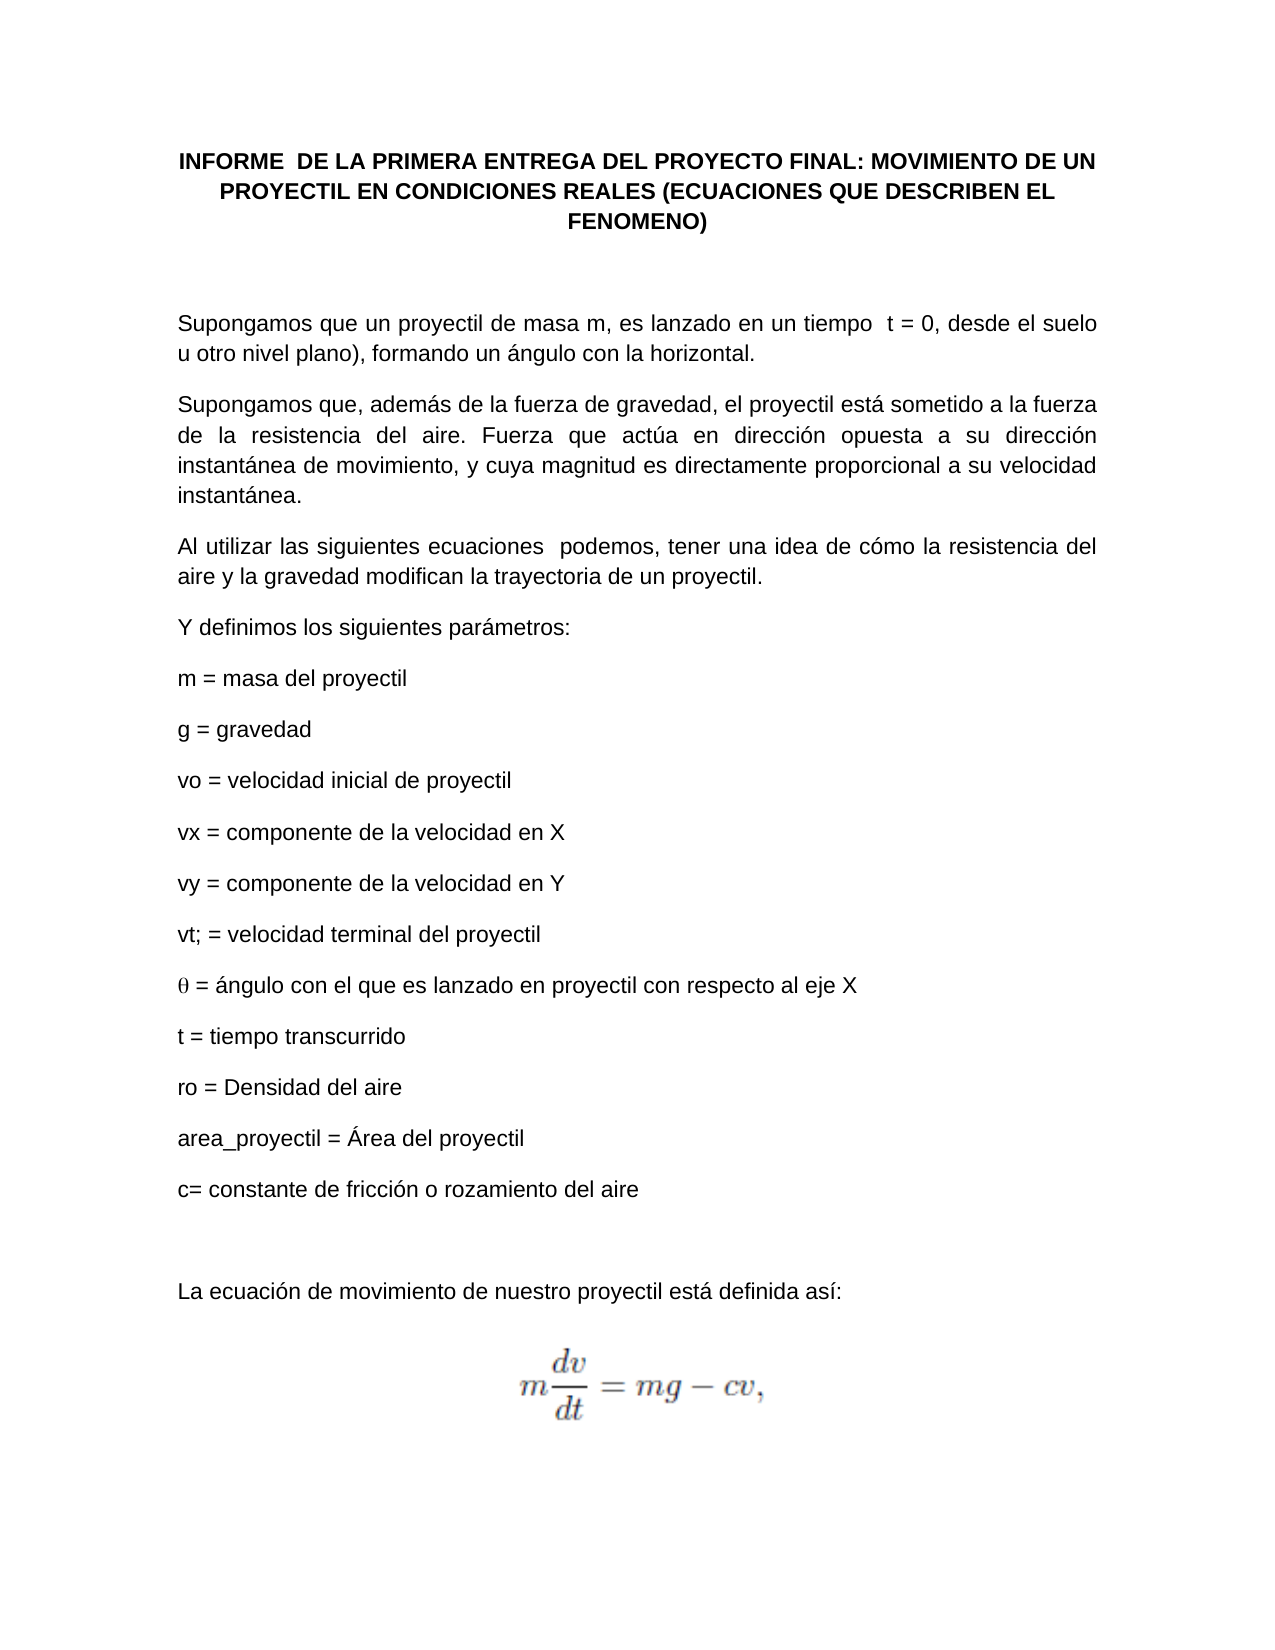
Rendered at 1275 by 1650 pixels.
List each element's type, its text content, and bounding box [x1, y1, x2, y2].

text vt; = velocidad terminal del proyectil [177, 921, 1098, 947]
picture [496, 1328, 779, 1443]
text vx = componente de la velocidad en X [177, 818, 1098, 845]
text vo = velocidad inicial de proyectil [177, 767, 1098, 794]
text t = tiempo transcurrido [177, 1023, 1098, 1049]
text Y definimos los siguientes parámetros: [177, 614, 1098, 641]
text vy = componente de la velocidad en Y [177, 869, 1098, 896]
text INFORME DE LA PRIMERA ENTREGA DEL PROYECTO FINAL: MOVIMIENTO DE UN PROYECTIL EN CONDICIONES REALES (ECUACIONES QUE DESCRIBEN EL FENOMENO) [177, 148, 1098, 234]
text Al utilizar las siguientes ecuaciones podemos, tener una idea de cómo la resistencia del aire y la gravedad modifican la trayectoria de un proyectil. [177, 533, 1098, 589]
text area_proyectil = Área del proyectil [177, 1125, 1098, 1151]
text = ángulo con el que es lanzado en proyectil con respecto al eje X [177, 972, 1098, 998]
text c= constante de fricción o rozamiento del aire [177, 1176, 1098, 1202]
text Supongamos que, además de la fuerza de gravedad, el proyectil está sometido a la fuerza de la resistencia del aire. Fuerza que actúa en dirección opuesta a su dirección instantánea de movimiento, y cuya magnitud es directamente proporcional a su velocidad instantánea. [177, 391, 1098, 508]
text La ecuación de movimiento de nuestro proyectil está definida así: [177, 1278, 1098, 1304]
text Supongamos que un proyectil de masa m, es lanzado en un tiempo t = 0, desde el suelo u otro nivel plano), formando un ángulo con la horizontal. [177, 310, 1098, 367]
text m = masa del proyectil [177, 665, 1098, 692]
text g = gravedad [177, 716, 1098, 743]
text ro = Densidad del aire [177, 1074, 1098, 1100]
